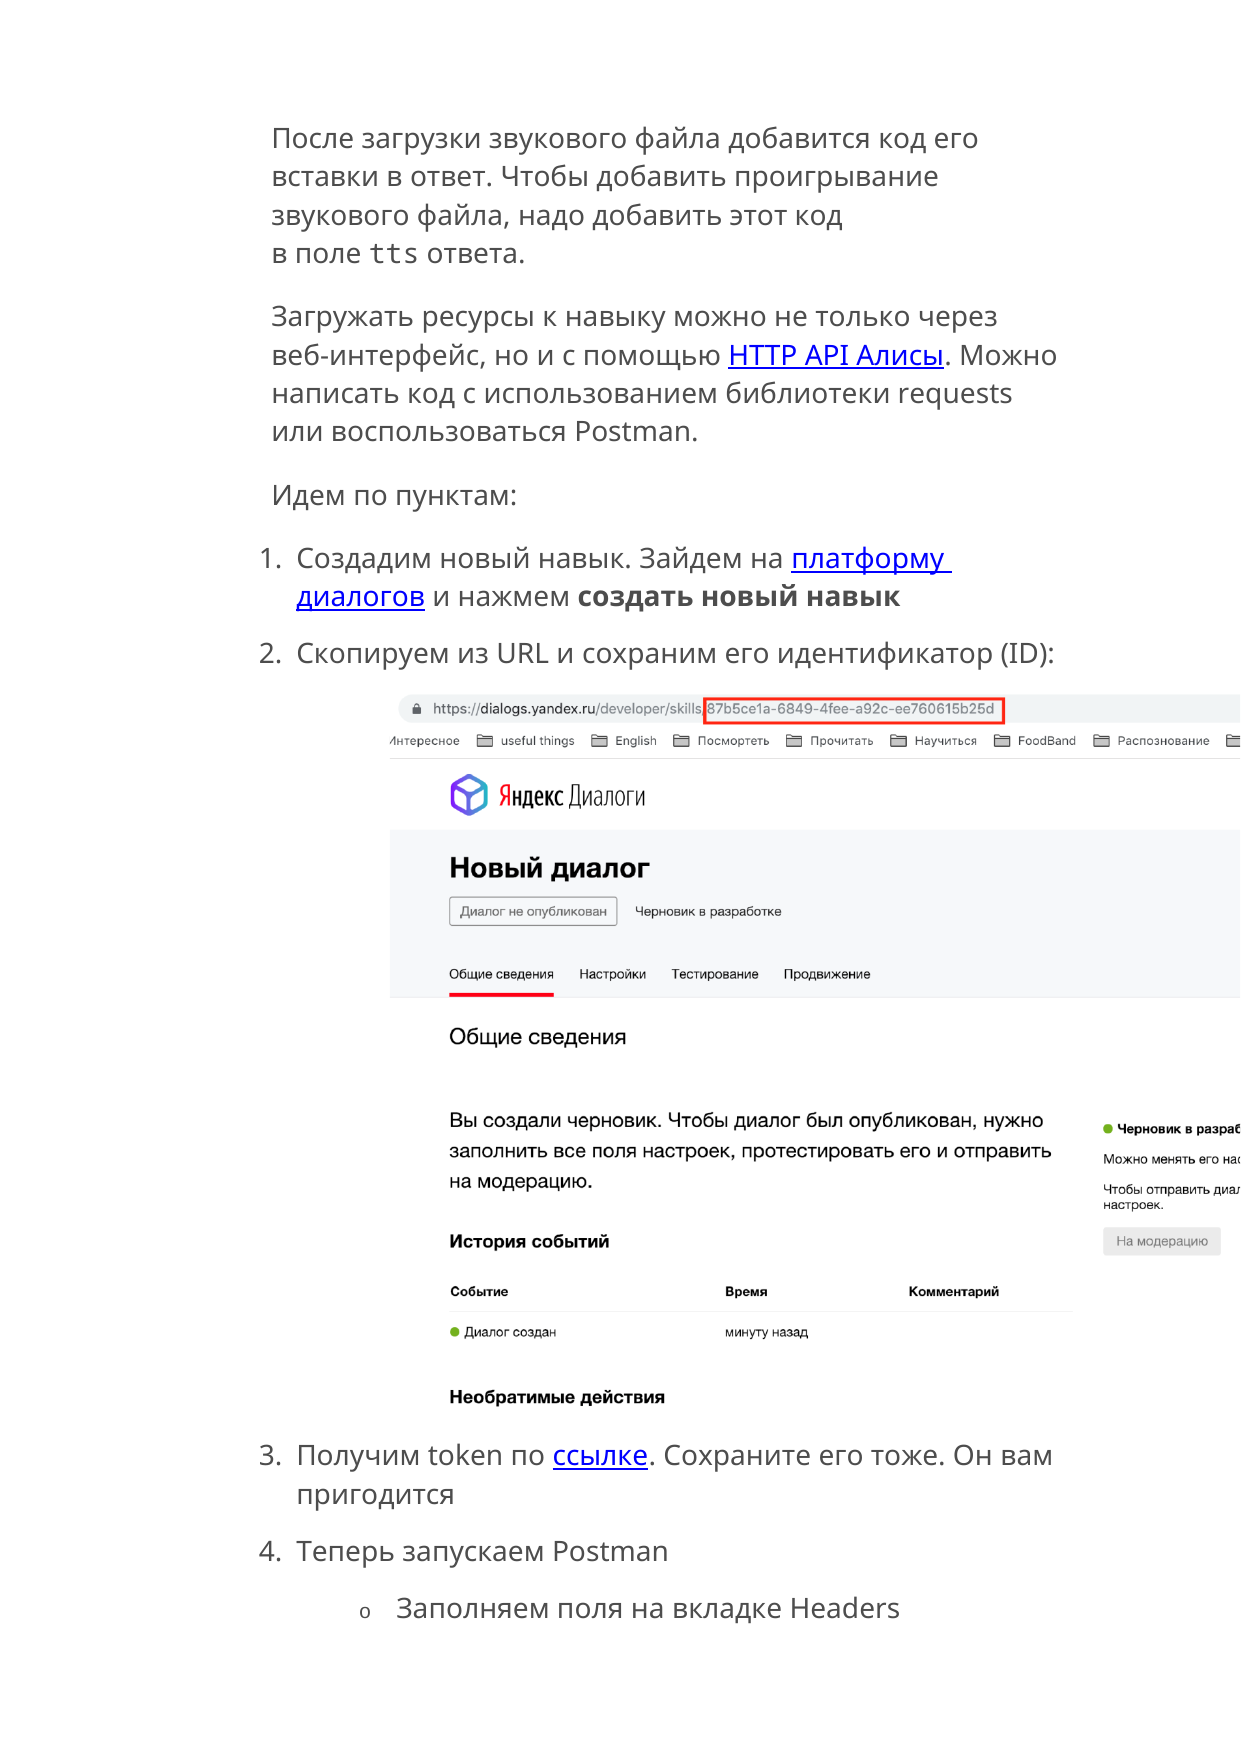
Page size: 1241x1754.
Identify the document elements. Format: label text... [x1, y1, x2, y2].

text Идем по пунктам: [271, 475, 1058, 513]
picture [389, 690, 1241, 1415]
list Теперь запускаем Postman [258, 1531, 1058, 1569]
list Заполняем поля на вкладке Headers [358, 1588, 1058, 1626]
text После загрузки звукового файла добавится код его вставки в ответ. Чтобы добавить проигрывание звукового файла, надо добавить этот код в поле tts ответа. [271, 118, 1058, 271]
list Скопируем из URL и сохраним его идентификатор (ID): [258, 633, 1058, 672]
list Создадим новый навык. Зайдем на платформу диалогов и нажмем создать новый навык [258, 538, 1058, 615]
text Загружать ресурсы к навыку можно не только через веб-интерфейс, но и с помощью HTTP API Алисы. Можно написать код с использованием библиотеки requests или воспользоваться Postman. [271, 296, 1058, 450]
list Получим token по ссылке. Сохраните его тоже. Он вам пригодится [258, 1436, 1058, 1512]
